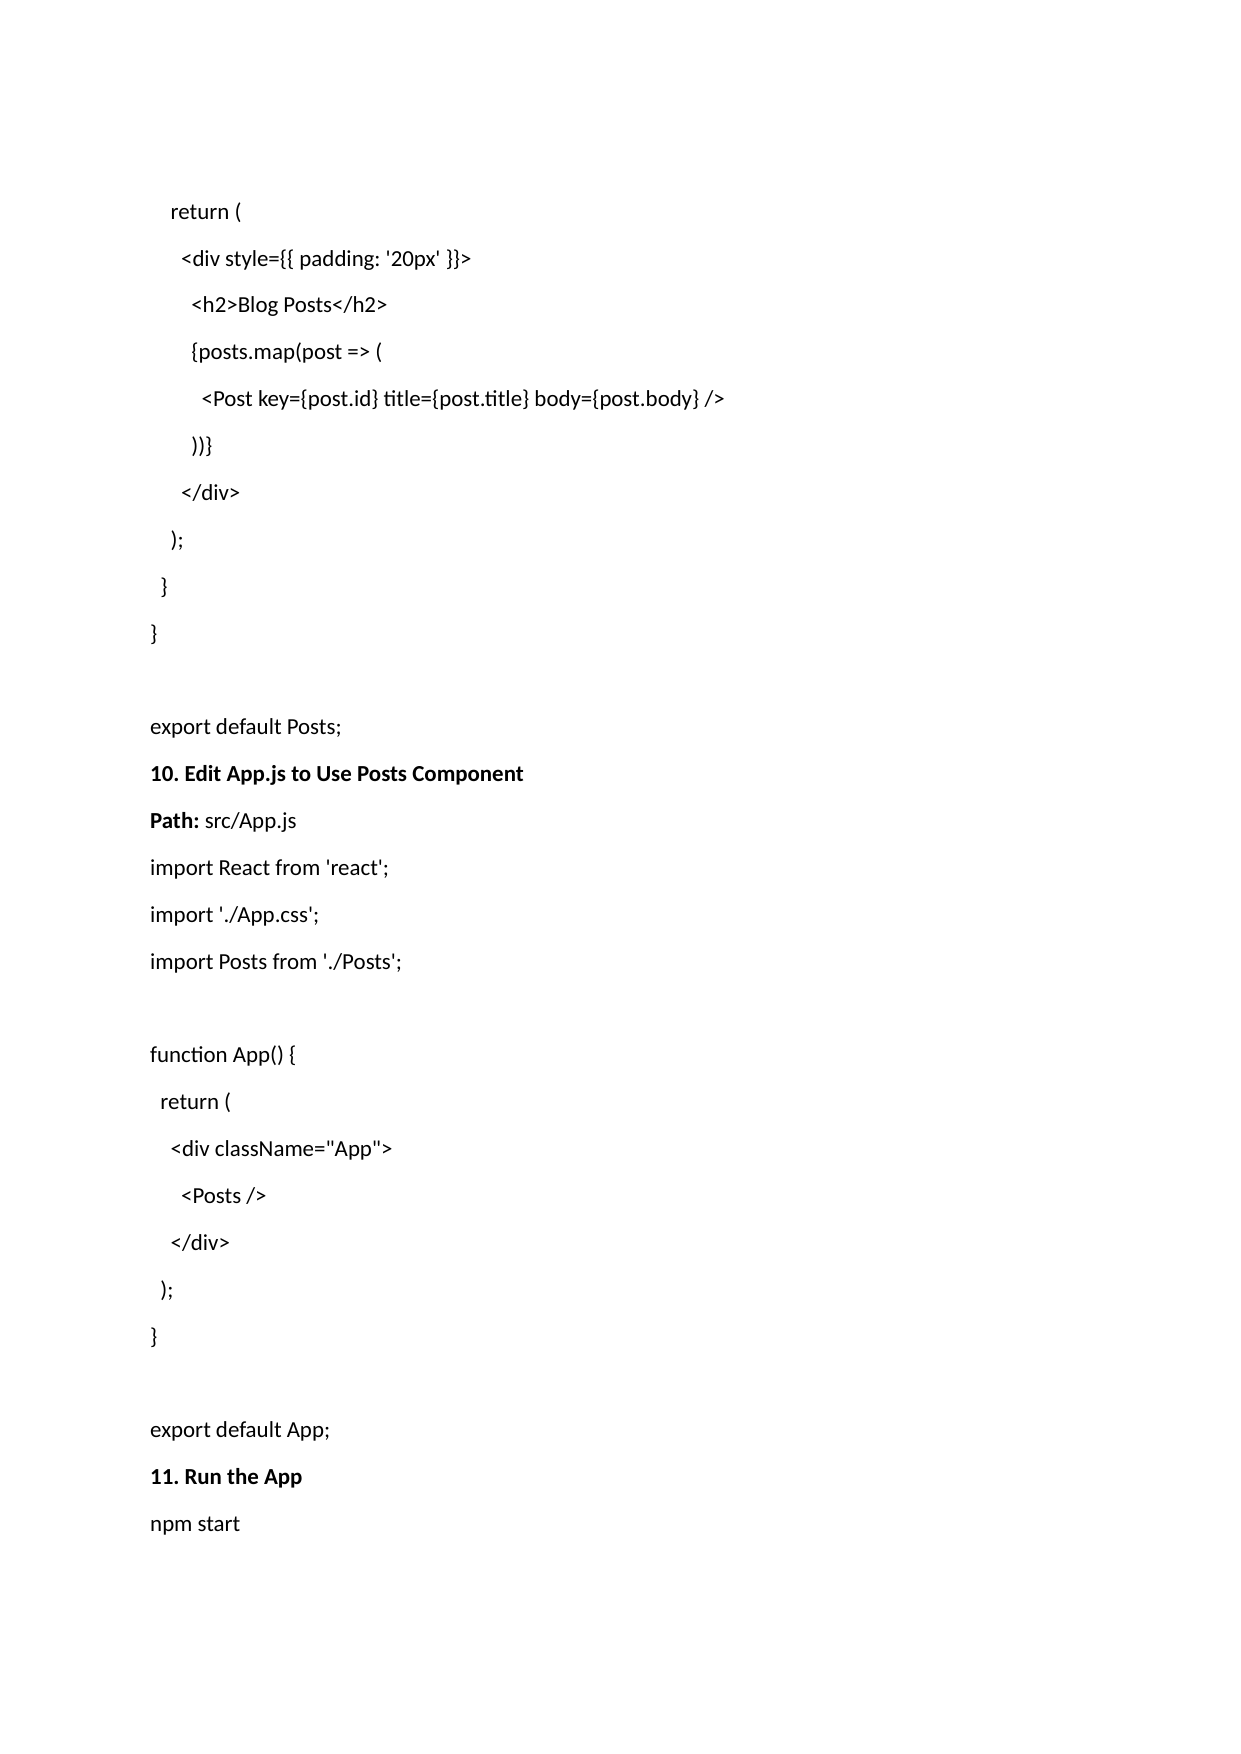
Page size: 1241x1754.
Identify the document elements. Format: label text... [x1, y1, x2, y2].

text } [150, 1322, 1090, 1350]
text } [150, 572, 1090, 600]
text 11. Run the App [150, 1462, 1090, 1491]
text Path: src/App.js [150, 806, 1090, 834]
text </div> [150, 1228, 1090, 1256]
text <h2>Blog Posts</h2> [150, 291, 1090, 319]
text import React from 'react'; [150, 853, 1090, 881]
text return ( [150, 197, 1090, 225]
text ))} [150, 431, 1090, 459]
text 10. Edit App.js to Use Posts Component [150, 759, 1090, 787]
text export default App; [150, 1416, 1090, 1444]
text return ( [150, 1087, 1090, 1116]
text <div className="App"> [150, 1134, 1090, 1162]
text </div> [150, 478, 1090, 506]
text export default Posts; [150, 712, 1090, 741]
text ); [150, 1275, 1090, 1303]
text <Post key={post.id} title={post.title} body={post.body} /> [150, 384, 1090, 412]
text {posts.map(post => ( [150, 337, 1090, 366]
text npm start [150, 1509, 1090, 1537]
text <Posts /> [150, 1181, 1090, 1209]
text function App() { [150, 1041, 1090, 1069]
text ); [150, 525, 1090, 553]
text <div style={{ padding: '20px' }}> [150, 244, 1090, 272]
text import './App.css'; [150, 900, 1090, 928]
text import Posts from './Posts'; [150, 947, 1090, 975]
text } [150, 619, 1090, 647]
